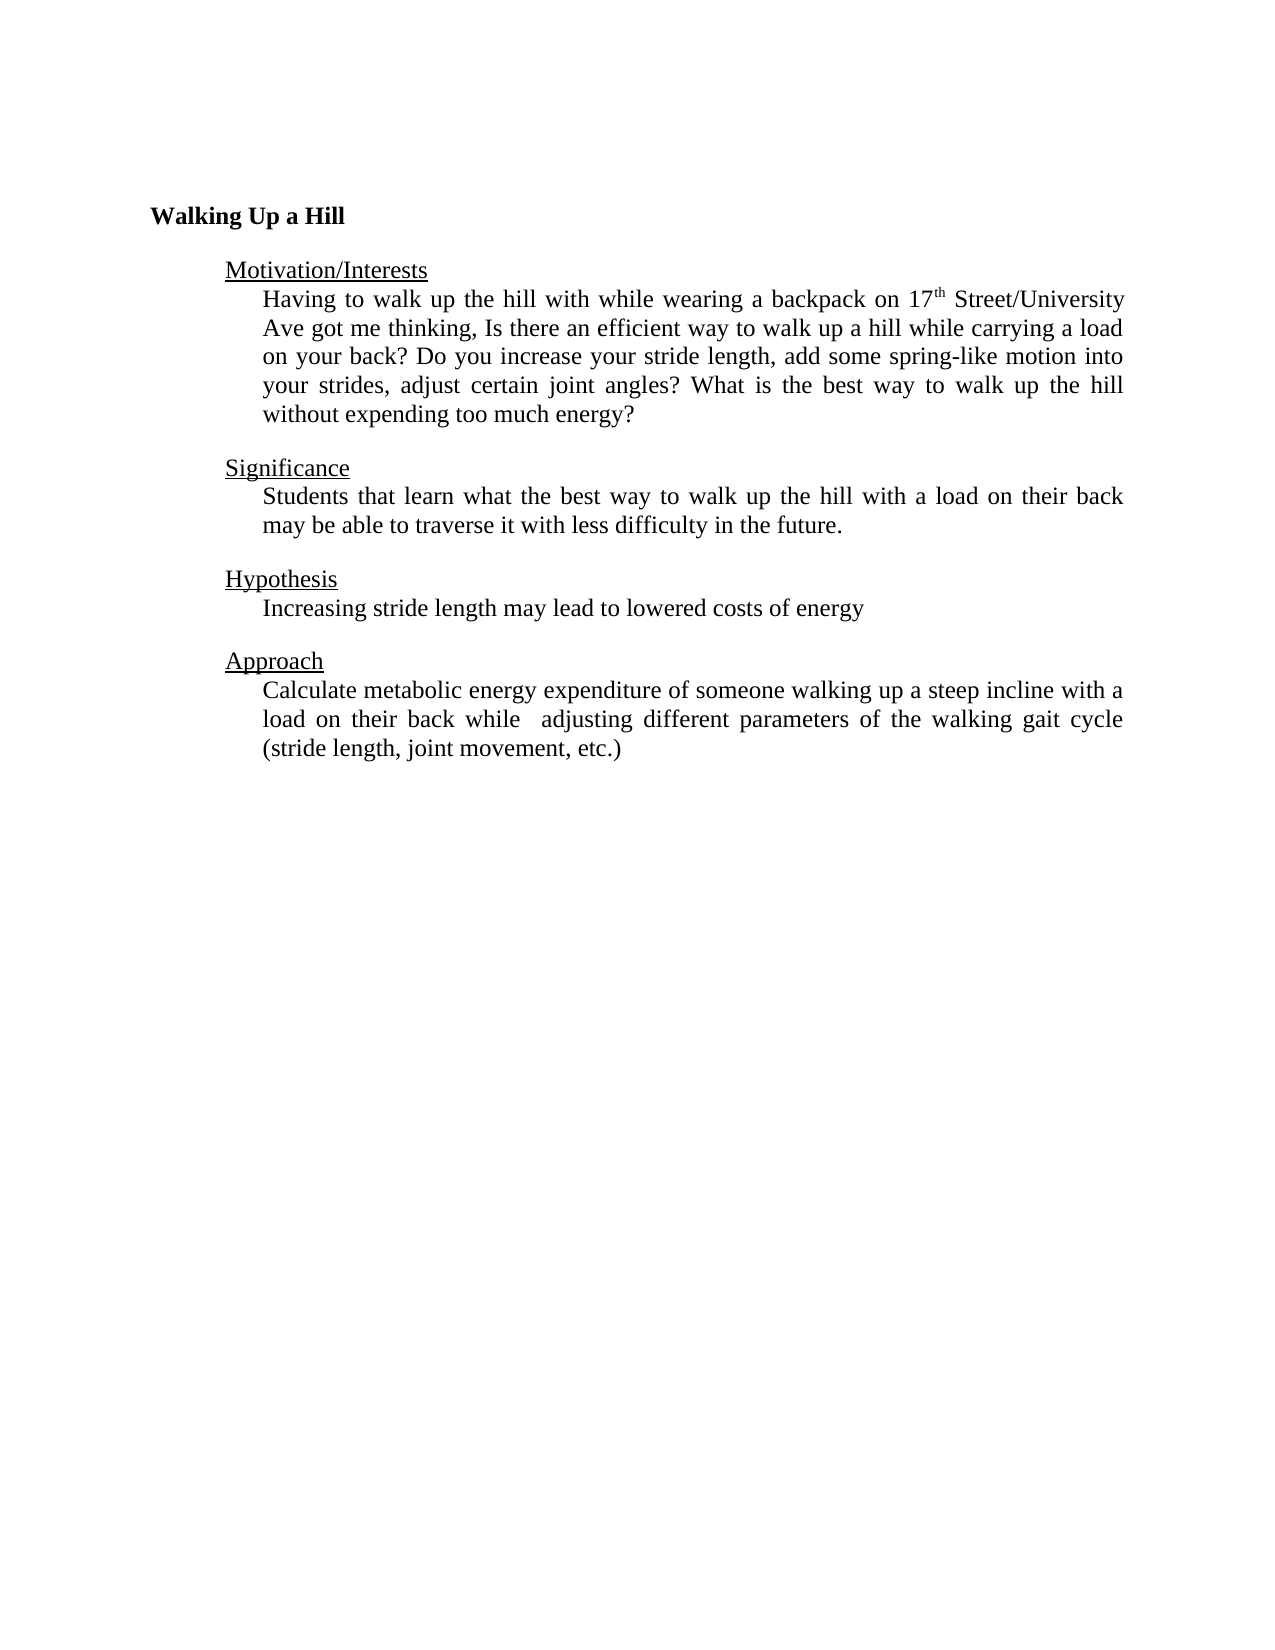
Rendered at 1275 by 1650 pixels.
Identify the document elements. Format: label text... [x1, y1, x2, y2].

text Increasing stride length may lead to lowered costs of energy [262, 593, 1125, 621]
text Hypothesis [150, 564, 1125, 593]
text Students that learn what the best way to walk up the hill with a load on their back may be able to traverse it with less difficulty in the future. [262, 481, 1125, 539]
text Walking Up a Hill [150, 201, 1125, 230]
text Approach [150, 646, 1125, 675]
text Having to walk up the hill with while wearing a backpack on 17th Street/University Ave got me thinking, Is there an efficient way to walk up a hill while carrying a load on your back? Do you increase your stride length, add some spring-like motion into your strides, adjust certain joint angles? What is the best way to walk up the hill without expending too much energy? [262, 284, 1125, 428]
text Calculate metabolic energy expenditure of someone walking up a steep incline with a load on their back while adjusting different parameters of the walking gait cycle (stride length, joint movement, etc.) [262, 675, 1125, 761]
text Motivation/Interests [150, 255, 1125, 284]
text Significance [150, 453, 1125, 481]
